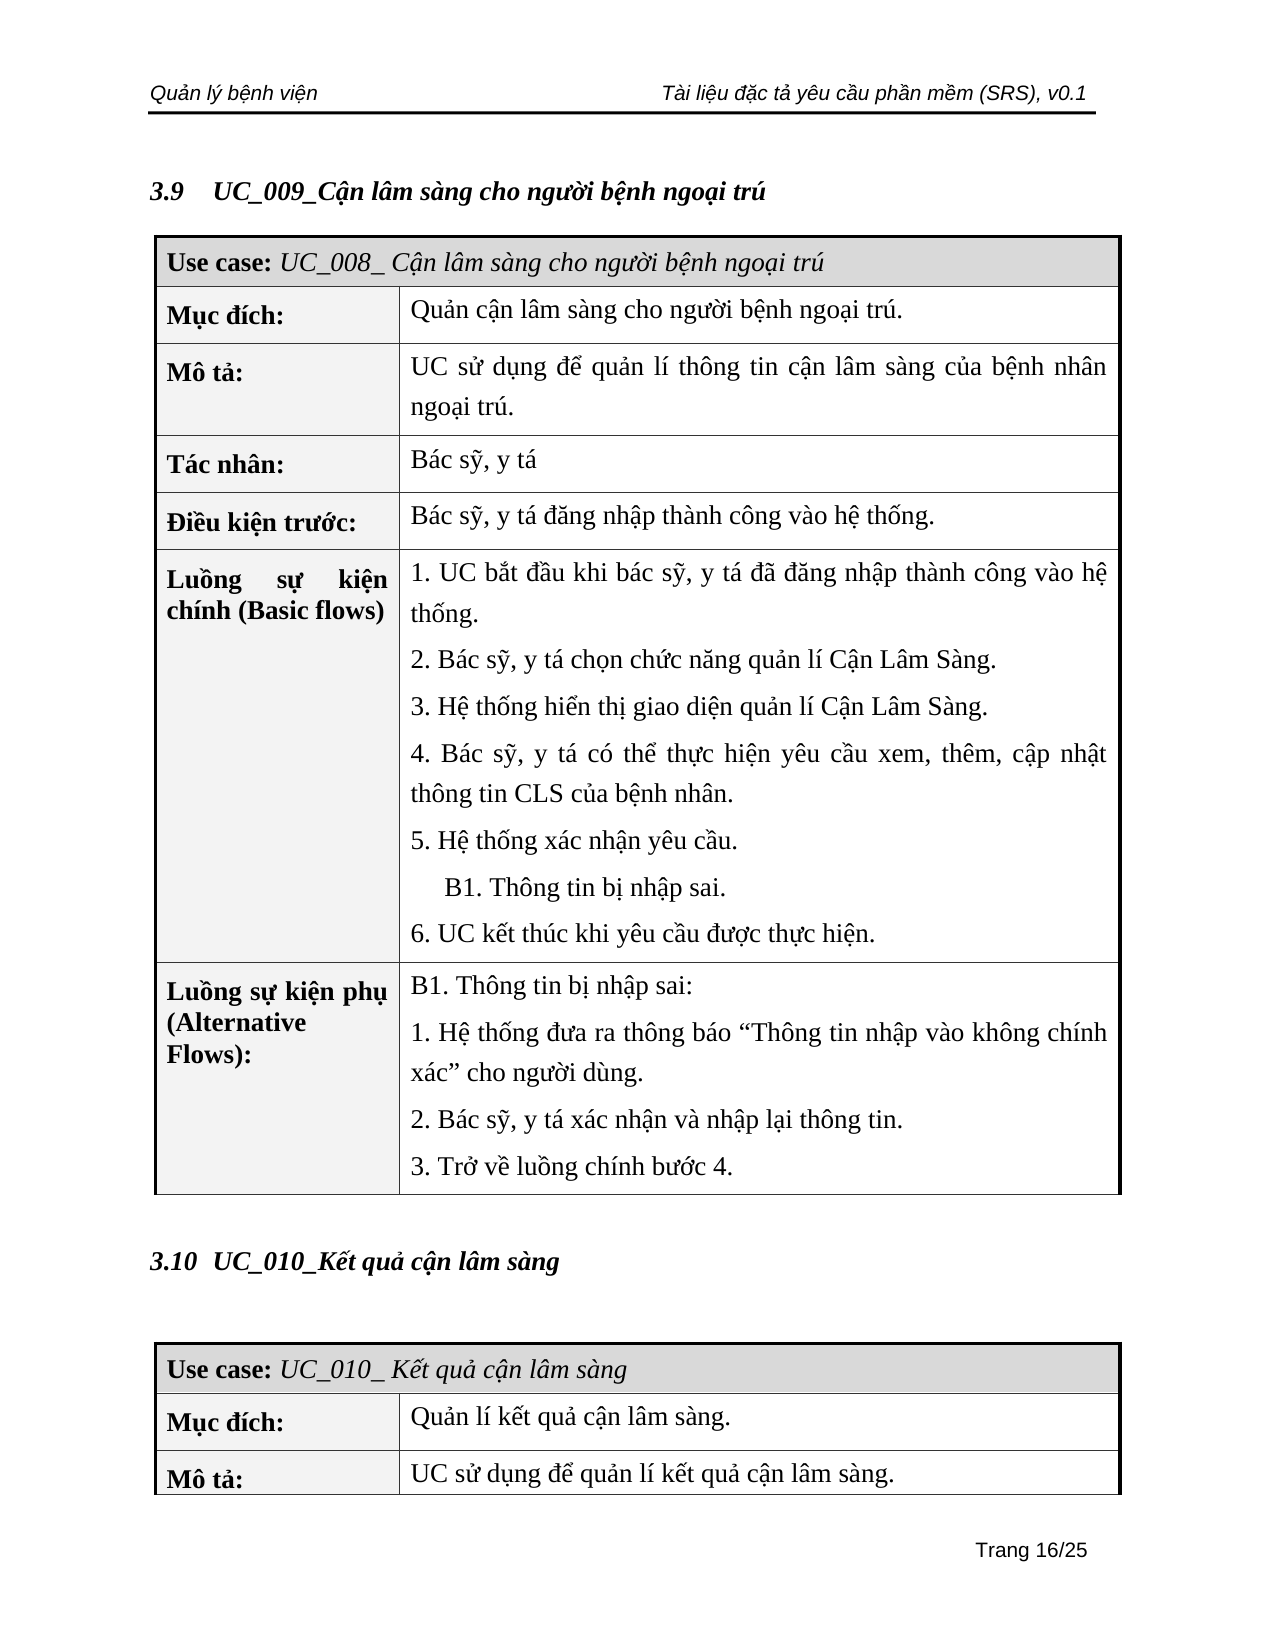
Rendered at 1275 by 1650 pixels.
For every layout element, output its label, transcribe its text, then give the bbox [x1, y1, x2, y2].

table_cell Mục đích: [157, 287, 399, 343]
table_cell Mô tả: [157, 344, 399, 435]
table_header Use case: UC_010_ Kết quả cận lâm sàng [157, 1345, 1118, 1392]
table_cell Tác nhân: [157, 436, 399, 492]
subtitle UC_010_Kết quả cận lâm sàng [150, 1245, 1125, 1276]
table_cell UC sử dụng để quản lí thông tin cận lâm sàng của bệnh nhân ngoại trú. [400, 344, 1118, 435]
table_cell Quản lí kết quả cận lâm sàng. [400, 1394, 1118, 1450]
table_cell UC sử dụng để quản lí kết quả cận lâm sàng. [400, 1451, 1118, 1494]
table_cell Mục đích: [157, 1394, 399, 1450]
table_cell Quản cận lâm sàng cho người bệnh ngoại trú. [400, 287, 1118, 343]
table_cell Bác sỹ, y tá [400, 436, 1118, 492]
table_cell Bác sỹ, y tá đăng nhập thành công vào hệ thống. [400, 493, 1118, 549]
table_cell Mô tả: [157, 1451, 399, 1494]
table_cell Luồng sự kiện chính (Basic flows) [157, 550, 399, 962]
subtitle UC_009_Cận lâm sàng cho người bệnh ngoại trú [150, 175, 1125, 207]
table_cell B1. Thông tin bị nhập sai: 1. Hệ thống đưa ra thông báo “Thông tin nhập vào không chính xác” cho người dùng. 2. Bác sỹ, y tá xác nhận và nhập lại thông tin. 3. Trở về luồng chính bước 4. [400, 963, 1118, 1194]
table_cell Luồng sự kiện phụ (Alternative Flows): [157, 963, 399, 1194]
table_cell 1. UC bắt đầu khi bác sỹ, y tá đã đăng nhập thành công vào hệ thống. 2. Bác sỹ, y tá chọn chức năng quản lí Cận Lâm Sàng. 3. Hệ thống hiển thị giao diện quản lí Cận Lâm Sàng. 4. Bác sỹ, y tá có thể thực hiện yêu cầu xem, thêm, cập nhật thông tin CLS của bệnh nhân. 5. Hệ thống xác nhận yêu cầu. B1. Thông tin bị nhập sai. 6. UC kết thúc khi yêu cầu được thực hiện. [400, 550, 1118, 962]
table_header Use case: UC_008_ Cận lâm sàng cho người bệnh ngoại trú [157, 238, 1118, 286]
table_cell Điều kiện trước: [157, 493, 399, 549]
